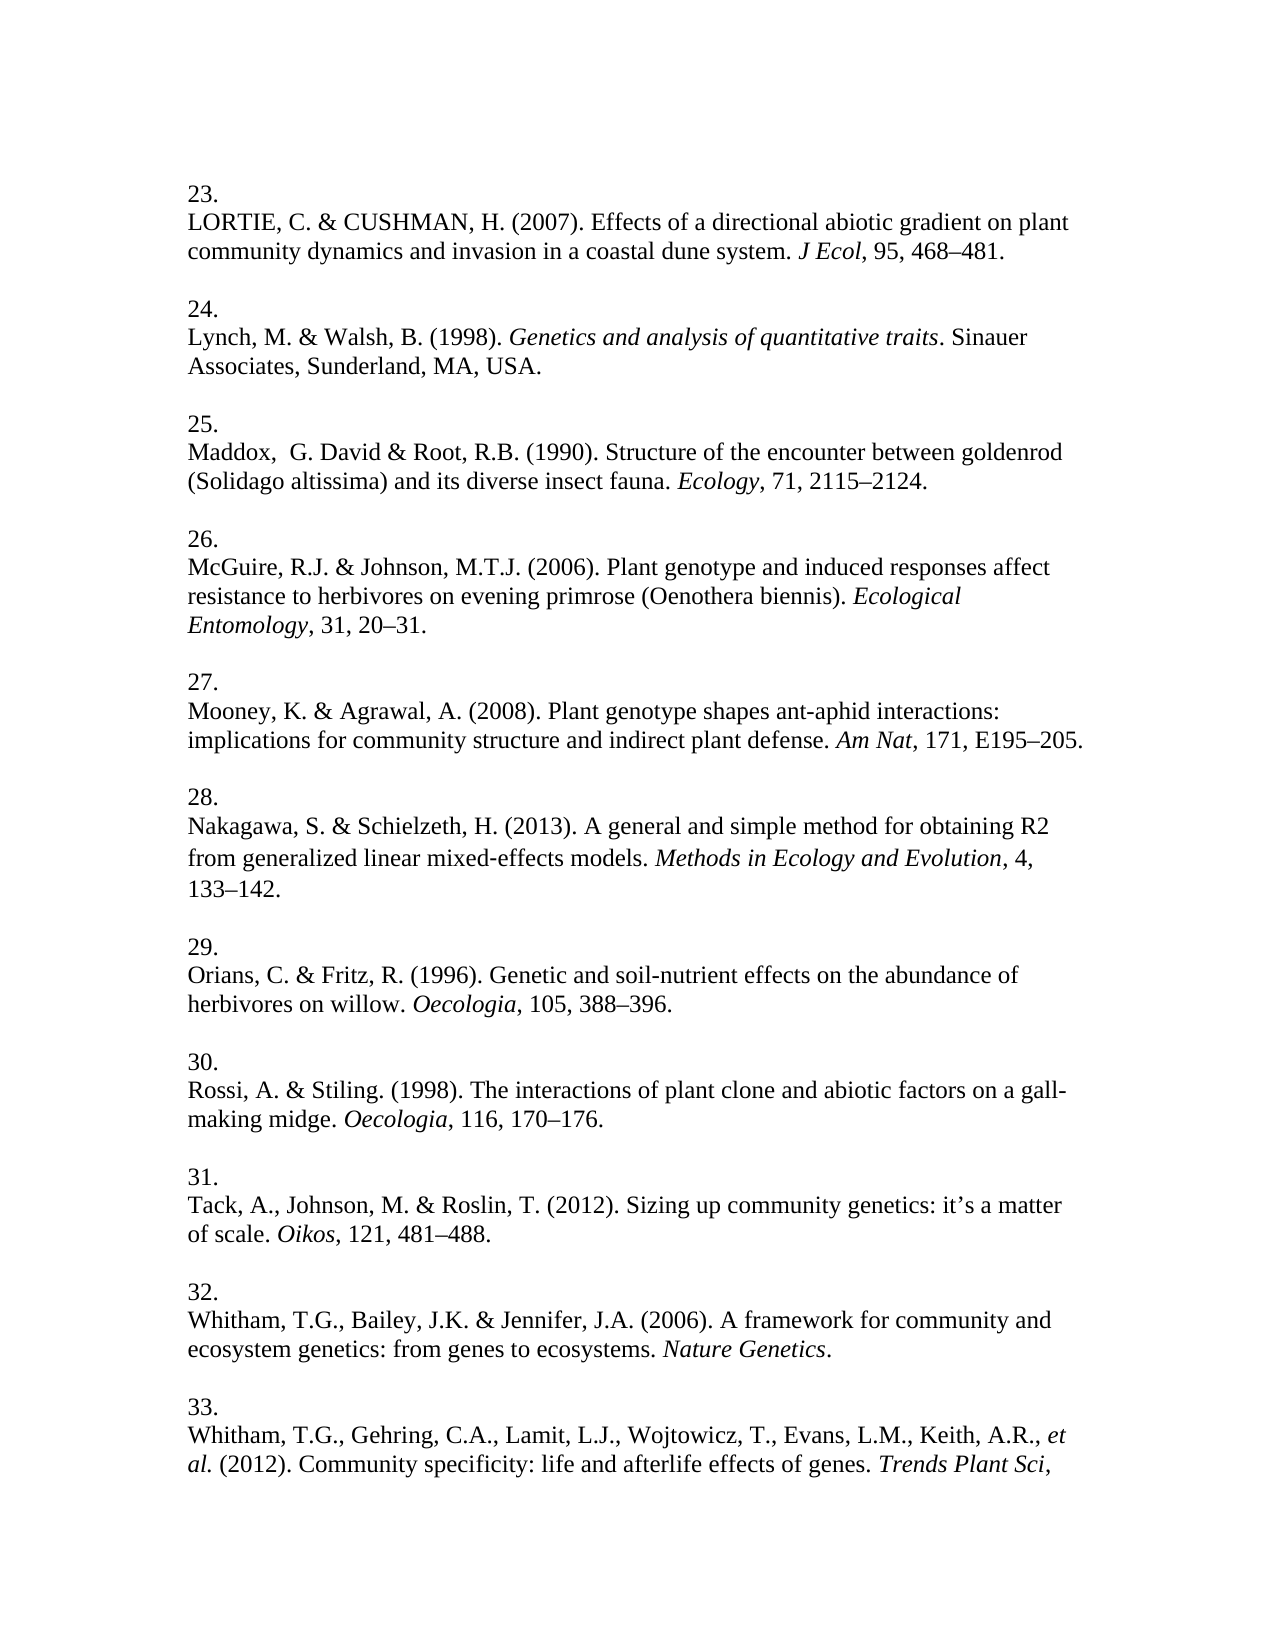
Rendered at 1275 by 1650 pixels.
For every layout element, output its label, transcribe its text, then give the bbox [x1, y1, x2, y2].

text 32. Whitham, T.G., Bailey, J.K. & Jennifer, J.A. (2006). A framework for community and ecosystem genetics: from genes to ecosystems. Nature Genetics. [187, 1248, 1088, 1363]
text 24. Lynch, M. & Walsh, B. (1998). Genetics and analysis of quantitative traits. Sinauer Associates, Sunderland, MA, USA. [187, 265, 1088, 380]
text 30. Rossi, A. & Stiling. (1998). The interactions of plant clone and abiotic factors on a gall-making midge. Oecologia, 116, 170–176. [187, 1018, 1088, 1133]
text 31. Tack, A., Johnson, M. & Roslin, T. (2012). Sizing up community genetics: it’s a matter of scale. Oikos, 121, 481–488. [187, 1133, 1088, 1248]
text 28. Nakagawa, S. & Schielzeth, H. (2013). A general and simple method for obtaining R2 from generalized linear mixed‐effects models. Methods in Ecology and Evolution, 4, 133–142. [187, 754, 1088, 903]
text 23. LORTIE, C. & CUSHMAN, H. (2007). Effects of a directional abiotic gradient on plant community dynamics and invasion in a coastal dune system. J Ecol, 95, 468–481. [187, 150, 1088, 265]
text 29. Orians, C. & Fritz, R. (1996). Genetic and soil-nutrient effects on the abundance of herbivores on willow. Oecologia, 105, 388–396. [187, 903, 1088, 1018]
text 26. McGuire, R.J. & Johnson, M.T.J. (2006). Plant genotype and induced responses affect resistance to herbivores on evening primrose (Oenothera biennis). Ecological Entomology, 31, 20–31. [187, 495, 1088, 639]
text 27. Mooney, K. & Agrawal, A. (2008). Plant genotype shapes ant-aphid interactions: implications for community structure and indirect plant defense. Am Nat, 171, E195–205. [187, 639, 1088, 754]
text 25. Maddox, G. David & Root, R.B. (1990). Structure of the encounter between goldenrod (Solidago altissima) and its diverse insect fauna. Ecology, 71, 2115–2124. [187, 380, 1088, 495]
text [187, 1363, 1088, 1478]
